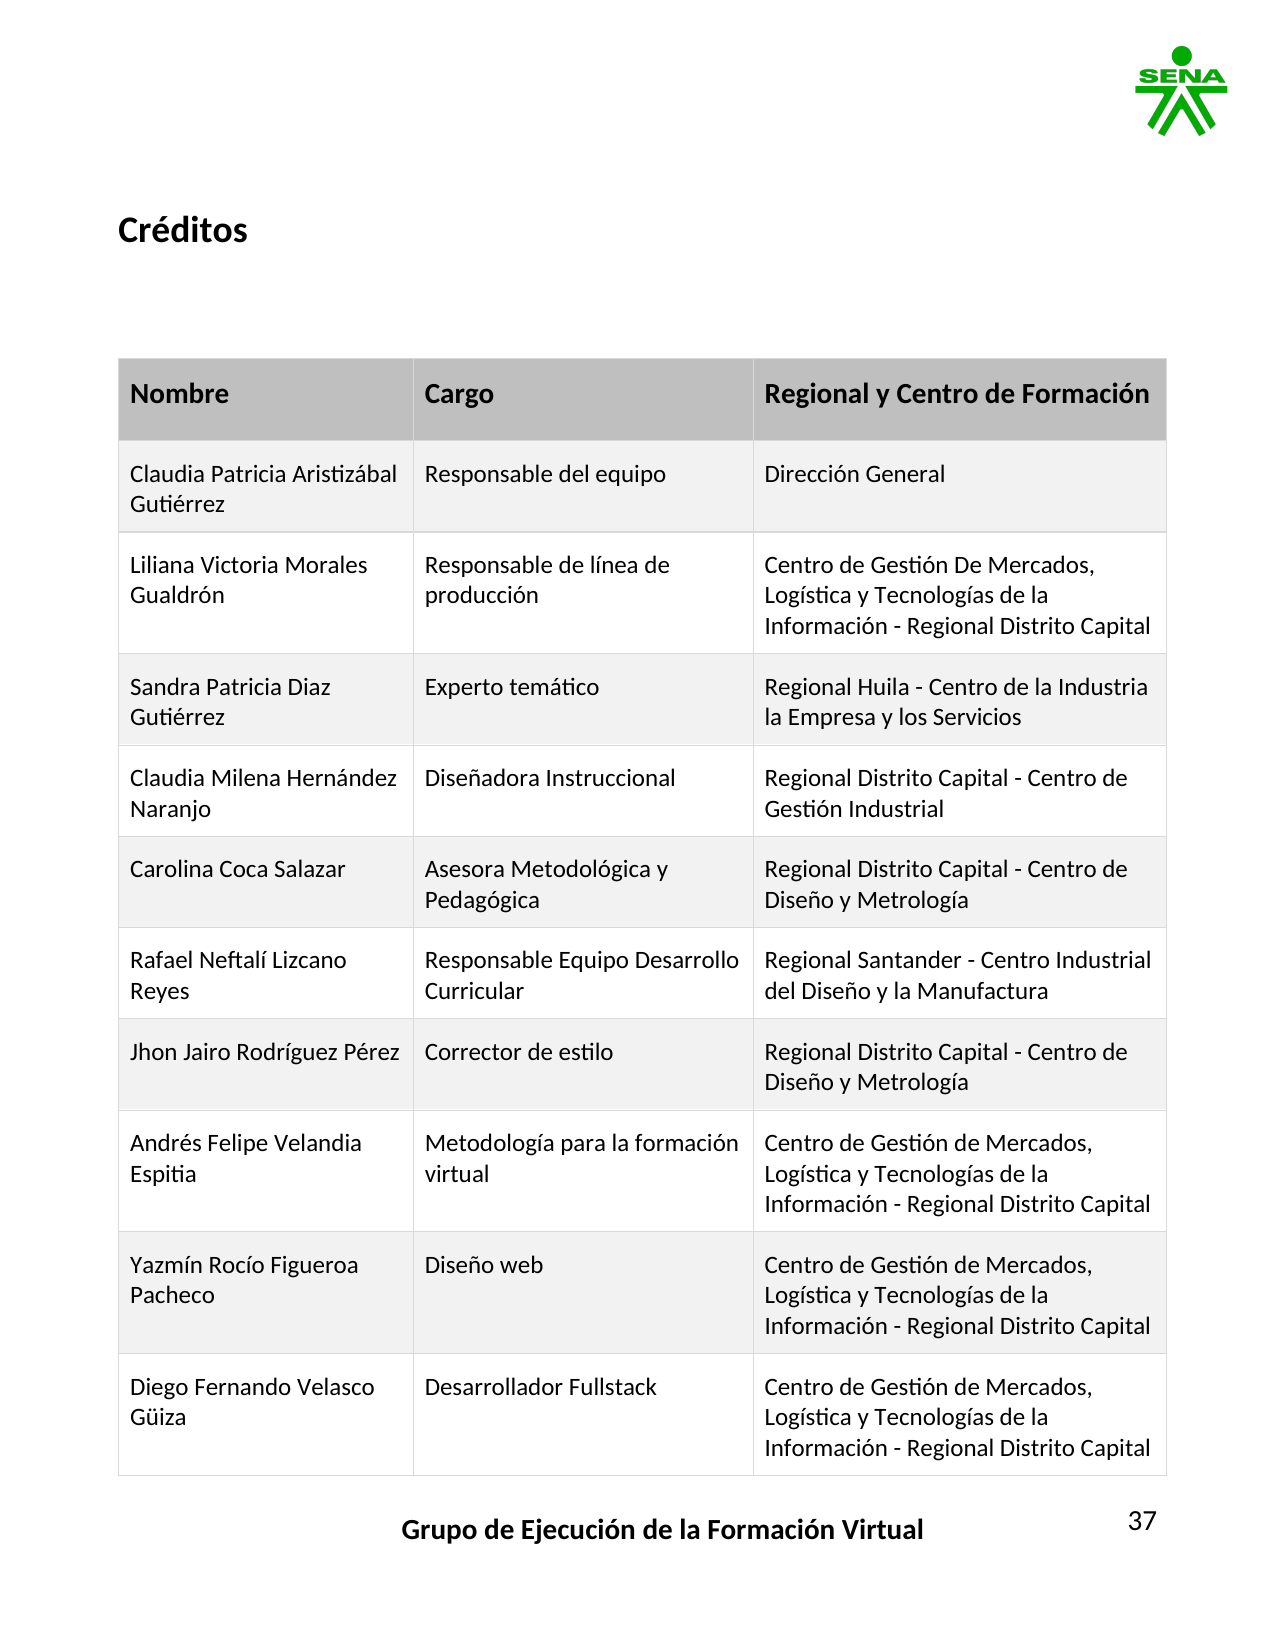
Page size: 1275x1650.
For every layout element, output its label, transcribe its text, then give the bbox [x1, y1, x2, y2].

table_cell Diseño web [414, 1232, 753, 1353]
table_cell Regional Distrito Capital - Centro de Gestión Industrial [754, 746, 1166, 836]
table_cell Responsable del equipo [414, 441, 753, 531]
table_cell Yazmín Rocío Figueroa Pacheco [119, 1232, 413, 1353]
text Créditos [118, 206, 1157, 252]
table_cell Corrector de estilo [414, 1019, 753, 1109]
table_cell Centro de Gestión De Mercados, Logística y Tecnologías de la Información - Regional Distrito Capital [754, 533, 1166, 653]
table_cell Diego Fernando Velasco Güiza [119, 1354, 413, 1475]
table_cell Regional Huila - Centro de la Industria la Empresa y los Servicios [754, 654, 1166, 744]
table_cell Andrés Felipe Velandia Espitia [119, 1111, 413, 1231]
table_cell Experto temático [414, 654, 753, 744]
picture [1135, 46, 1228, 136]
table_cell Desarrollador Fullstack [414, 1354, 753, 1475]
table_cell Asesora Metodológica y Pedagógica [414, 837, 753, 927]
table_cell Centro de Gestión de Mercados, Logística y Tecnologías de la Información - Regional Distrito Capital [754, 1111, 1166, 1231]
table_cell Diseñadora Instruccional [414, 746, 753, 836]
table_cell Responsable Equipo Desarrollo Curricular [414, 928, 753, 1018]
table_header Nombre [119, 359, 413, 440]
table_cell Centro de Gestión de Mercados, Logística y Tecnologías de la Información - Regional Distrito Capital [754, 1354, 1166, 1475]
table_cell Centro de Gestión de Mercados, Logística y Tecnologías de la Información - Regional Distrito Capital [754, 1232, 1166, 1353]
table_cell Liliana Victoria Morales Gualdrón [119, 533, 413, 653]
table_cell Responsable de línea de producción [414, 533, 753, 653]
table_cell Dirección General [754, 441, 1166, 531]
table_cell Carolina Coca Salazar [119, 837, 413, 927]
table_cell Sandra Patricia Diaz Gutiérrez [119, 654, 413, 744]
table_cell Regional Santander - Centro Industrial del Diseño y la Manufactura [754, 928, 1166, 1018]
table_header Regional y Centro de Formación [754, 359, 1166, 440]
table_cell Claudia Patricia Aristizábal Gutiérrez [119, 441, 413, 531]
table_cell Claudia Milena Hernández Naranjo [119, 746, 413, 836]
table_cell Regional Distrito Capital - Centro de Diseño y Metrología [754, 837, 1166, 927]
table_cell Metodología para la formación virtual [414, 1111, 753, 1231]
table_cell Regional Distrito Capital - Centro de Diseño y Metrología [754, 1019, 1166, 1109]
table_cell Rafael Neftalí Lizcano Reyes [119, 928, 413, 1018]
table_cell Jhon Jairo Rodríguez Pérez [119, 1019, 413, 1109]
table_header Cargo [414, 359, 753, 440]
